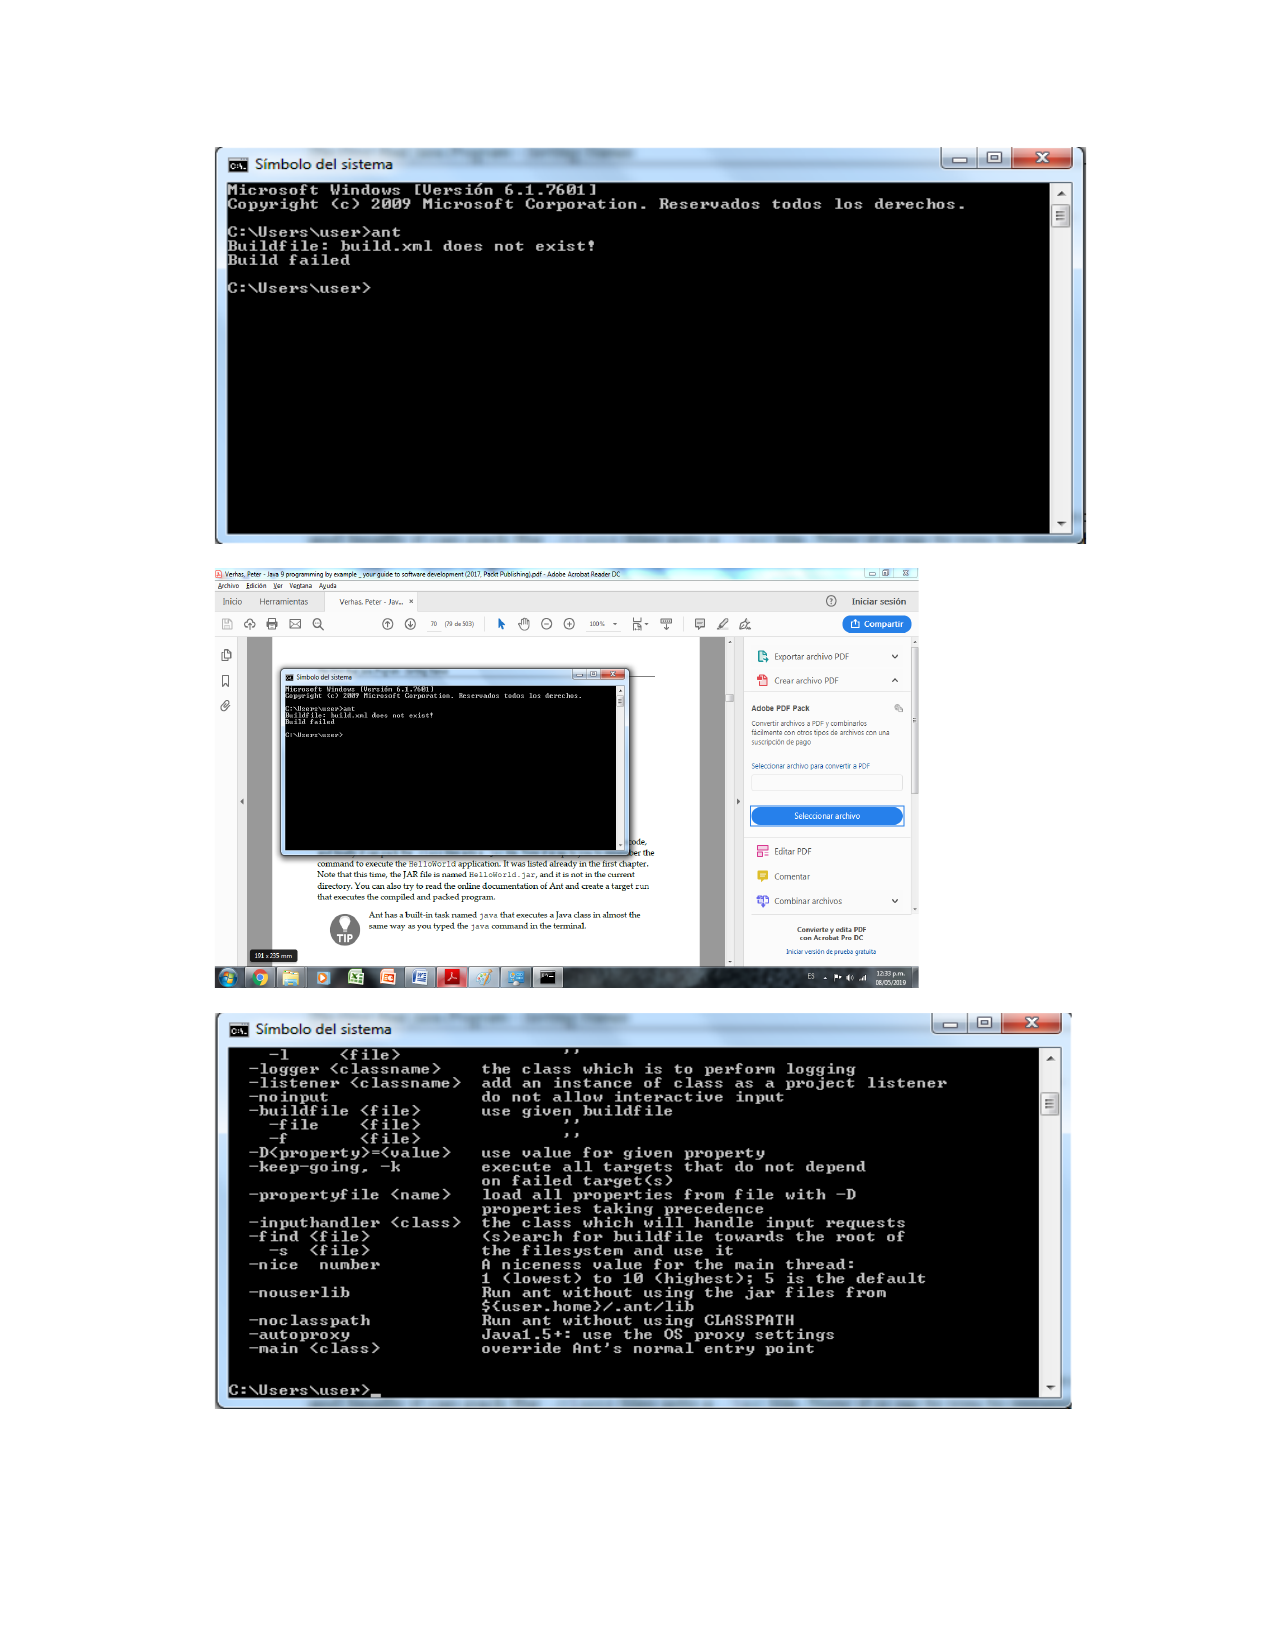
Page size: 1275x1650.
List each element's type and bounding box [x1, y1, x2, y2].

picture [214, 147, 1087, 544]
picture [214, 1013, 1072, 1409]
picture [214, 568, 919, 988]
